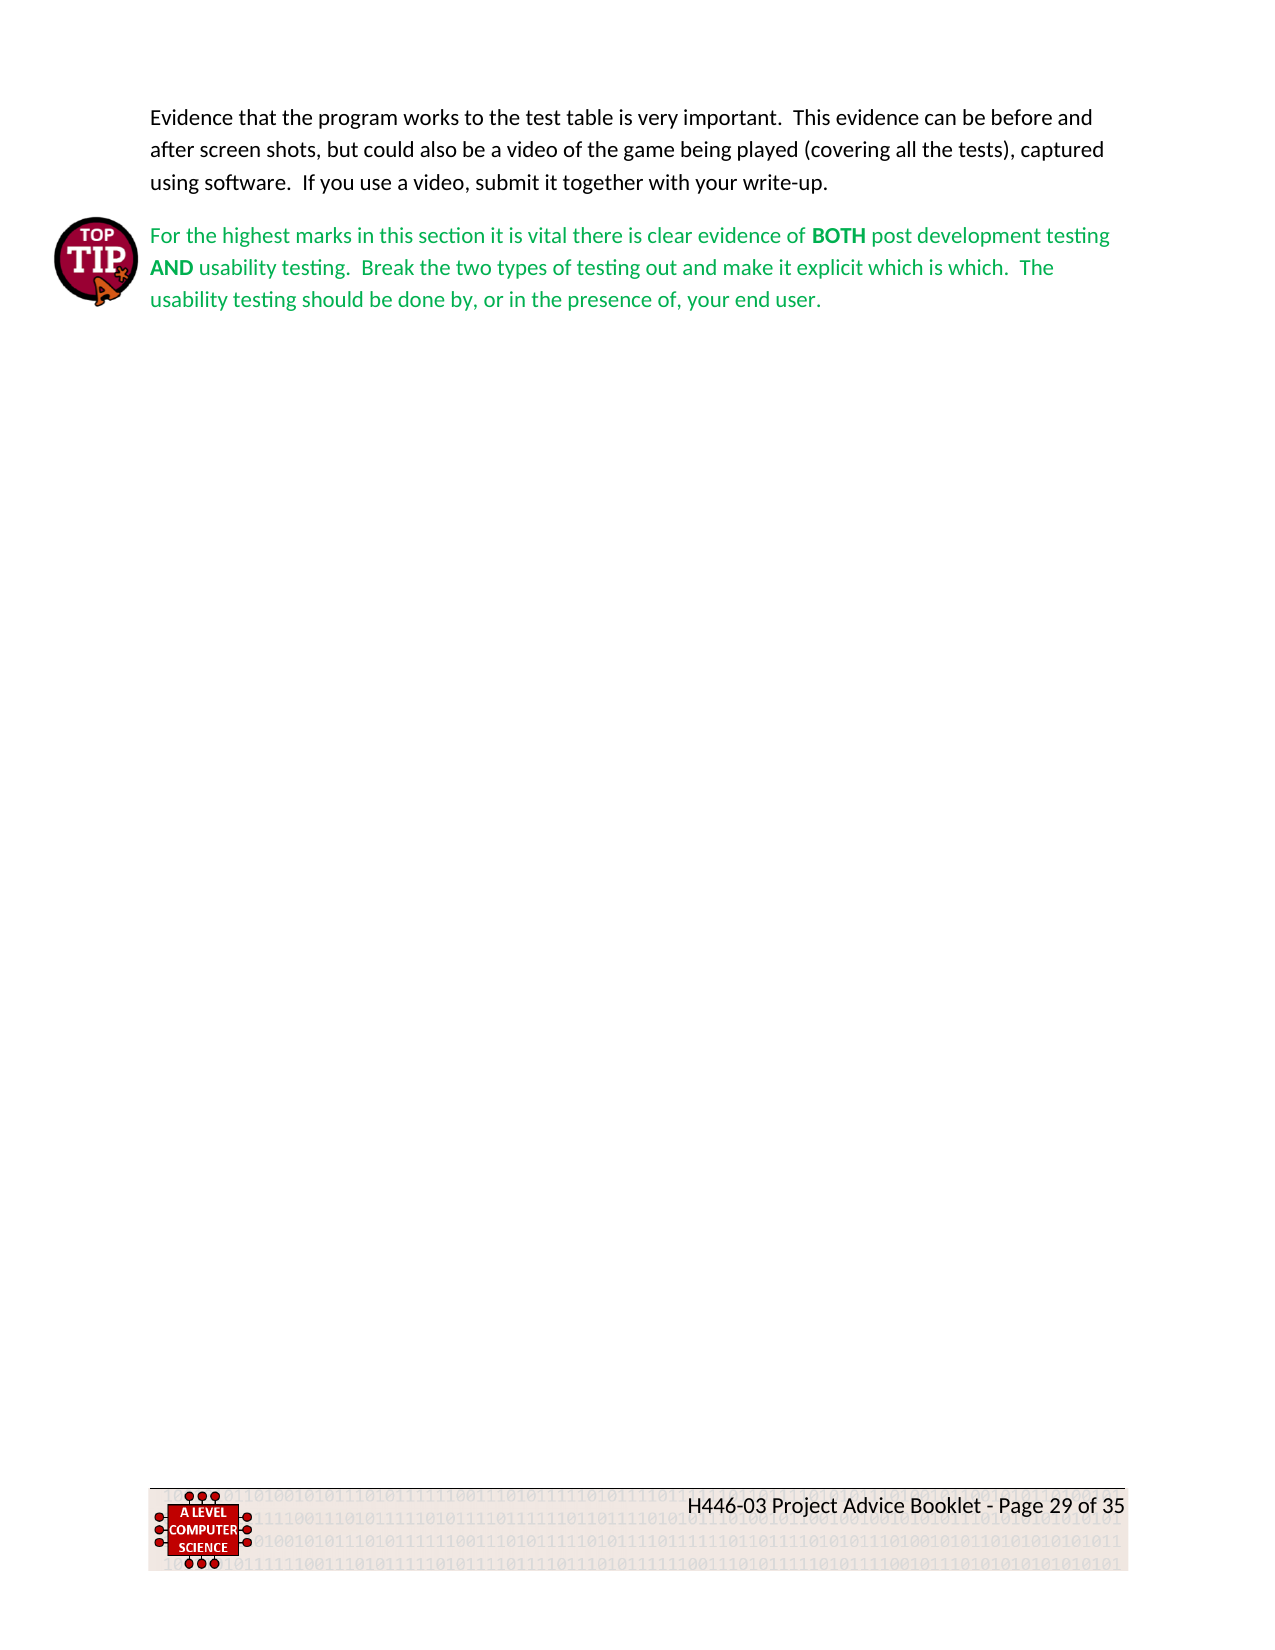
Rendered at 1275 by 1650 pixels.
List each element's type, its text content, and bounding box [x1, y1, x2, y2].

picture [52, 214, 140, 308]
text Evidence that the program works to the test table is very important. This evidence can be before and after screen shots, but could also be a video of the game being played (covering all the tests), captured using software. If you use a video, submit it together with your write-up. [150, 103, 1125, 196]
picture [148, 1488, 1129, 1571]
text For the highest marks in this section it is vital there is clear evidence of BOTH post development testing AND usability testing. Break the two types of testing out and make it explicit which is which. The usability testing should be done by, or in the presence of, your end user. [150, 221, 1125, 313]
